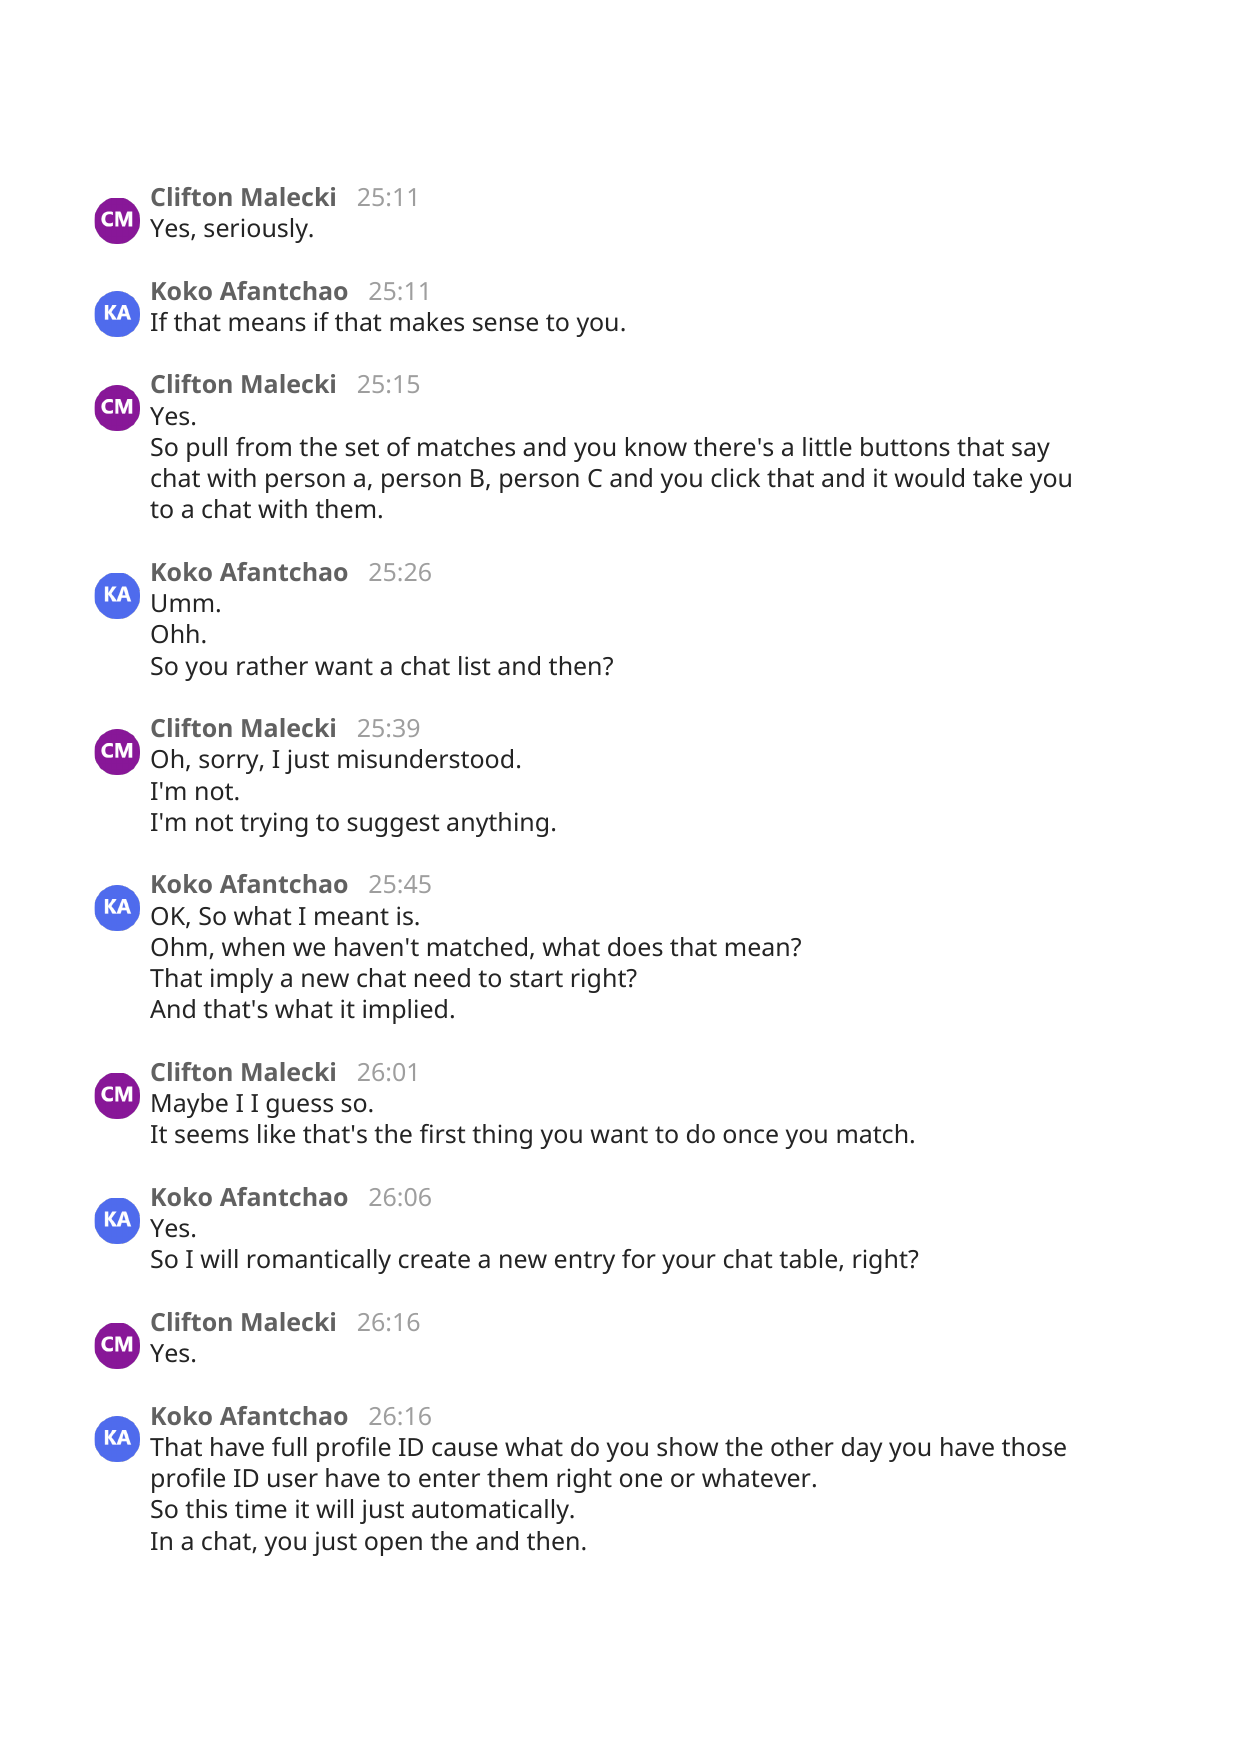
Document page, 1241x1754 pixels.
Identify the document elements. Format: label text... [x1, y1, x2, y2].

picture [94, 1416, 140, 1462]
text Koko Afantchao 25:45 OK, So what I meant is. Ohm, when we haven't matched, what does that mean? That imply a new chat need to start right? And that's what it implied. [150, 837, 1090, 1025]
text Clifton Malecki 25:11 Yes, seriously. [150, 150, 1090, 244]
picture [94, 729, 140, 775]
text Koko Afantchao 25:11 If that means if that makes sense to you. [150, 244, 1090, 337]
picture [94, 573, 140, 619]
picture [94, 291, 140, 337]
text Clifton Malecki 26:01 Maybe I I guess so. It seems like that's the first thing you want to do once you match. [150, 1025, 1090, 1150]
picture [94, 1323, 140, 1369]
picture [94, 885, 140, 931]
picture [94, 198, 140, 244]
picture [94, 1073, 140, 1119]
text Clifton Malecki 26:16 Yes. [150, 1275, 1090, 1369]
text Koko Afantchao 26:16 That have full profile ID cause what do you show the other day you have those profile ID user have to enter them right one or whatever. So this time it will just automatically. In a chat, you just open the and then. [150, 1369, 1090, 1556]
text Clifton Malecki 25:15 Yes. So pull from the set of matches and you know there's a little buttons that say chat with person a, person B, person C and you click that and it would take you to a chat with them. [150, 337, 1090, 525]
text Koko Afantchao 25:26 Umm. Ohh. So you rather want a chat list and then? [150, 525, 1090, 681]
text Clifton Malecki 25:39 Oh, sorry, I just misunderstood. I'm not. I'm not trying to suggest anything. [150, 681, 1090, 837]
picture [94, 1198, 140, 1244]
picture [94, 385, 140, 431]
text Koko Afantchao 26:06 Yes. So I will romantically create a new entry for your chat table, right? [150, 1150, 1090, 1275]
